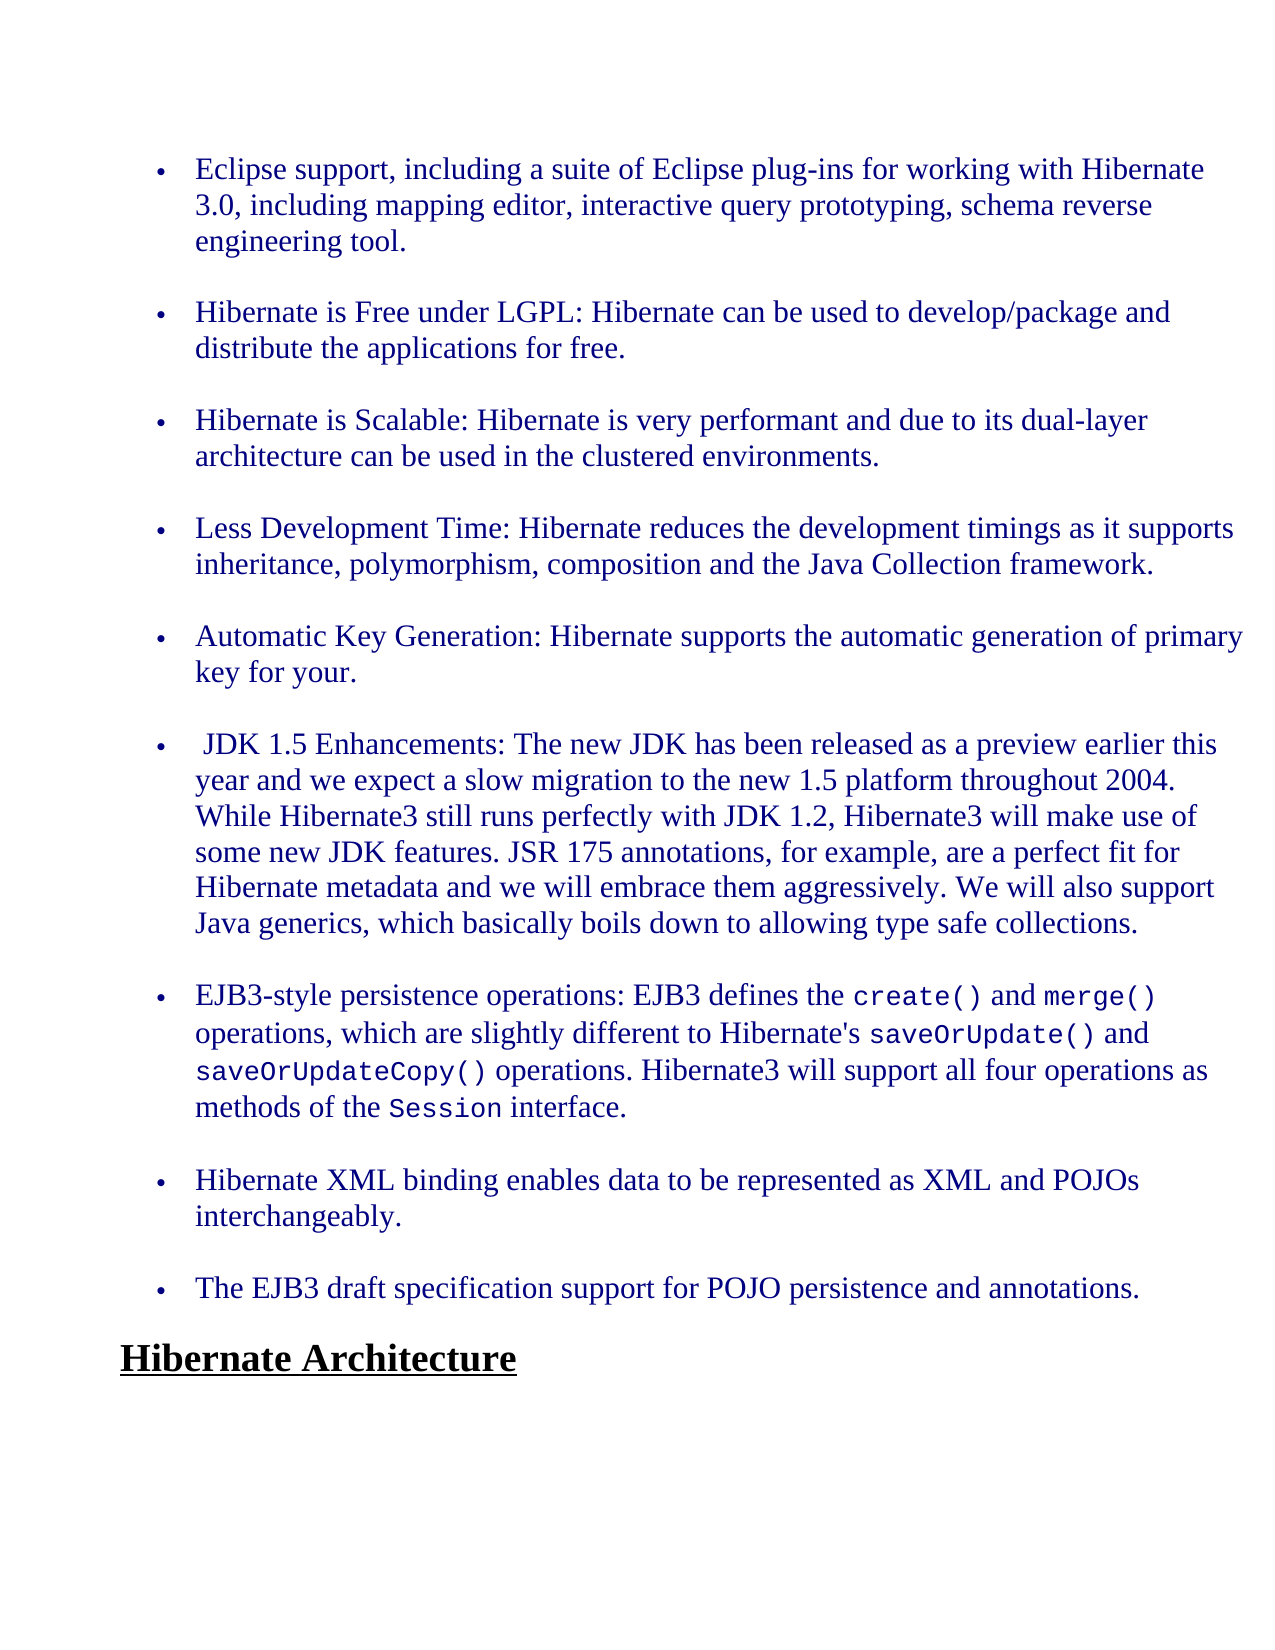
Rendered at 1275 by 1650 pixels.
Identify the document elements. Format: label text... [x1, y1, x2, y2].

list Hibernate is Free under LGPL: Hibernate can be used to develop/package and distribute the applications for free. [157, 294, 1256, 402]
list The EJB3 draft specification support for POJO persistence and annotations. [157, 1269, 1256, 1305]
list Less Development Time: Hibernate reduces the development timings as it supports inheritance, polymorphism, composition and the Java Collection framework. [157, 509, 1256, 617]
list Hibernate XML binding enables data to be represented as XML and POJOs interchangeably. [157, 1162, 1256, 1269]
subtitle Hibernate Architecture [120, 1334, 1256, 1380]
list Hibernate is Scalable: Hibernate is very performant and due to its dual-layer architecture can be used in the clustered environments. [157, 402, 1256, 509]
list EJB3-style persistence operations: EJB3 defines the create() and merge() operations, which are slightly different to Hibernate's saveOrUpdate() and saveOrUpdateCopy() operations. Hibernate3 will support all four operations as methods of the Session interface. [157, 977, 1256, 1162]
list Eclipse support, including a suite of Eclipse plug-ins for working with Hibernate 3.0, including mapping editor, interactive query prototyping, schema reverse engineering tool. [157, 150, 1256, 294]
list JDK 1.5 Enhancements: The new JDK has been released as a preview earlier this year and we expect a slow migration to the new 1.5 platform throughout 2004. While Hibernate3 still runs perfectly with JDK 1.2, Hibernate3 will make use of some new JDK features. JSR 175 annotations, for example, are a perfect fit for Hibernate metadata and we will embrace them aggressively. We will also support Java generics, which basically boils down to allowing type safe collections. [157, 725, 1256, 977]
list Automatic Key Generation: Hibernate supports the automatic generation of primary key for your. [157, 617, 1256, 725]
